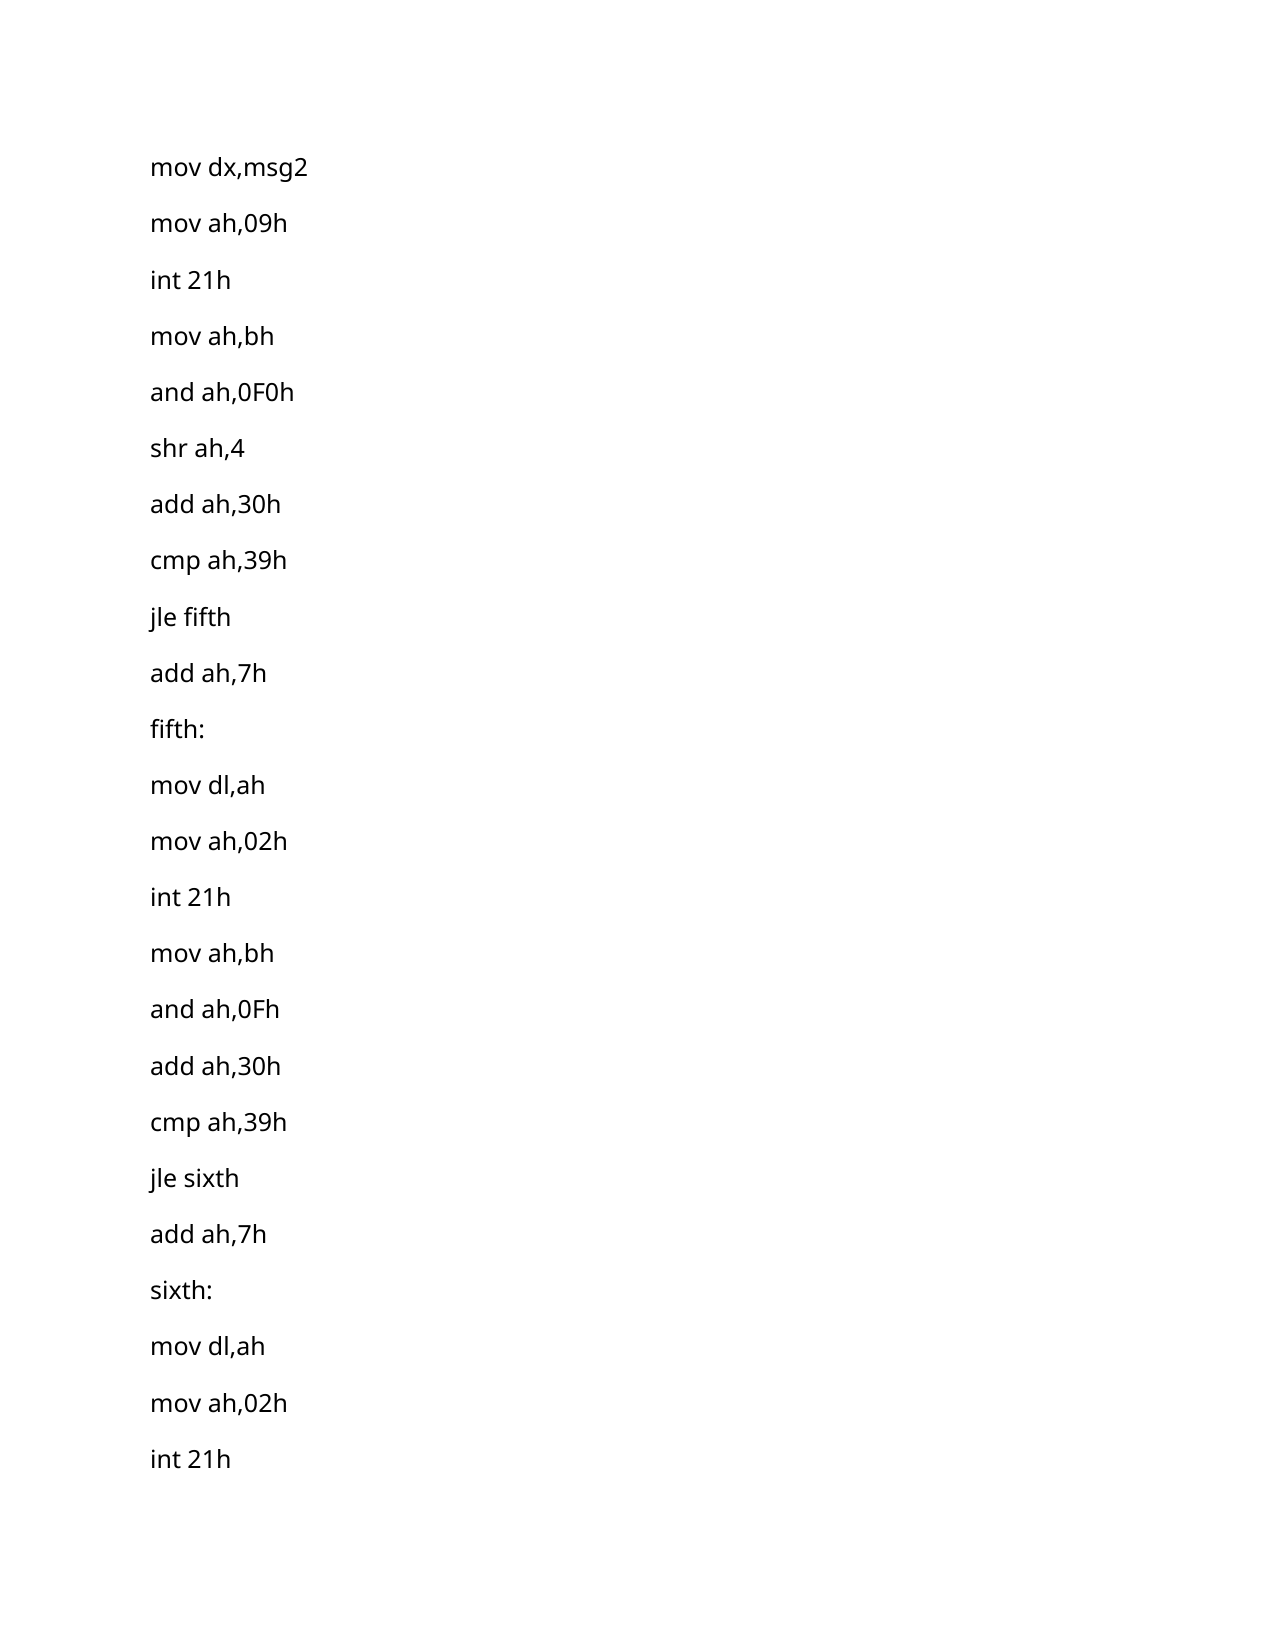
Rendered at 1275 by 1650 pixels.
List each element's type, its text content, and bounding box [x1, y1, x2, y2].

text jle fifth [150, 599, 1125, 633]
text int 21h [150, 262, 1125, 296]
text mov ah,bh [150, 318, 1125, 352]
text cmp ah,39h [150, 1104, 1125, 1138]
text int 21h [150, 880, 1125, 914]
text cmp ah,39h [150, 543, 1125, 577]
text add ah,30h [150, 1048, 1125, 1082]
text int 21h [150, 1441, 1125, 1475]
text mov ah,02h [150, 1385, 1125, 1419]
text mov ah,02h [150, 824, 1125, 858]
text shr ah,4 [150, 431, 1125, 465]
text mov dl,ah [150, 768, 1125, 802]
text and ah,0F0h [150, 374, 1125, 409]
text mov ah,bh [150, 936, 1125, 970]
text add ah,7h [150, 655, 1125, 689]
text mov dx,msg2 [150, 150, 1125, 184]
text add ah,7h [150, 1217, 1125, 1251]
text add ah,30h [150, 487, 1125, 521]
text fifth: [150, 711, 1125, 746]
text sixth: [150, 1273, 1125, 1307]
text and ah,0Fh [150, 992, 1125, 1026]
text jle sixth [150, 1161, 1125, 1195]
text mov dl,ah [150, 1329, 1125, 1363]
text mov ah,09h [150, 206, 1125, 240]
